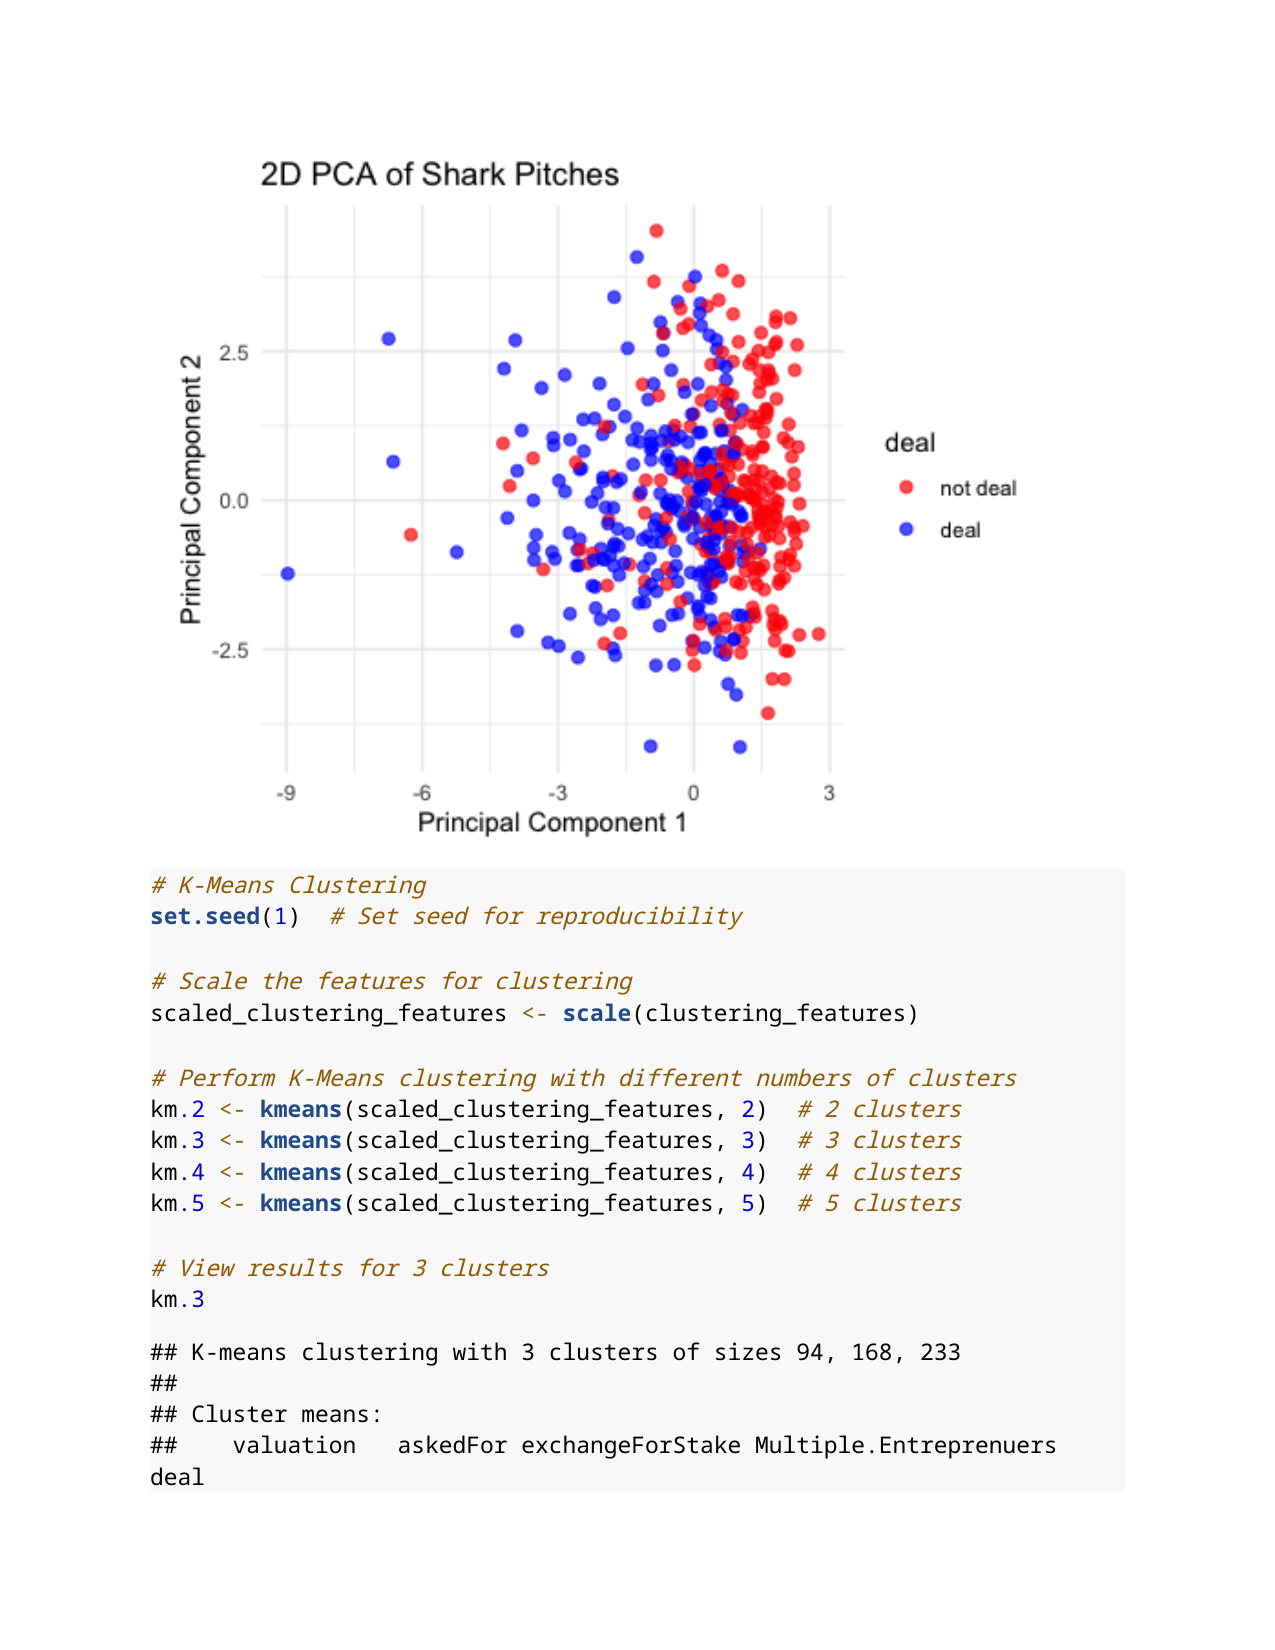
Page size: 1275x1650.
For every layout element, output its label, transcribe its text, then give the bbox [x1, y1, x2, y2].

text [150, 1336, 1125, 1492]
text # K-Means Clustering set.seed(1) # Set seed for reproducibility # Scale the features for clustering scaled_clustering_features <- scale(clustering_features) # Perform K-Means clustering with different numbers of clusters km.2 <- kmeans(scaled_clustering_features, 2) # 2 clusters km.3 <- kmeans(scaled_clustering_features, 3) # 3 clusters km.4 <- kmeans(scaled_clustering_features, 4) # 4 clusters km.5 <- kmeans(scaled_clustering_features, 5) # 5 clusters # View results for 3 clusters km.3 [150, 869, 1125, 1315]
picture [168, 150, 1044, 850]
